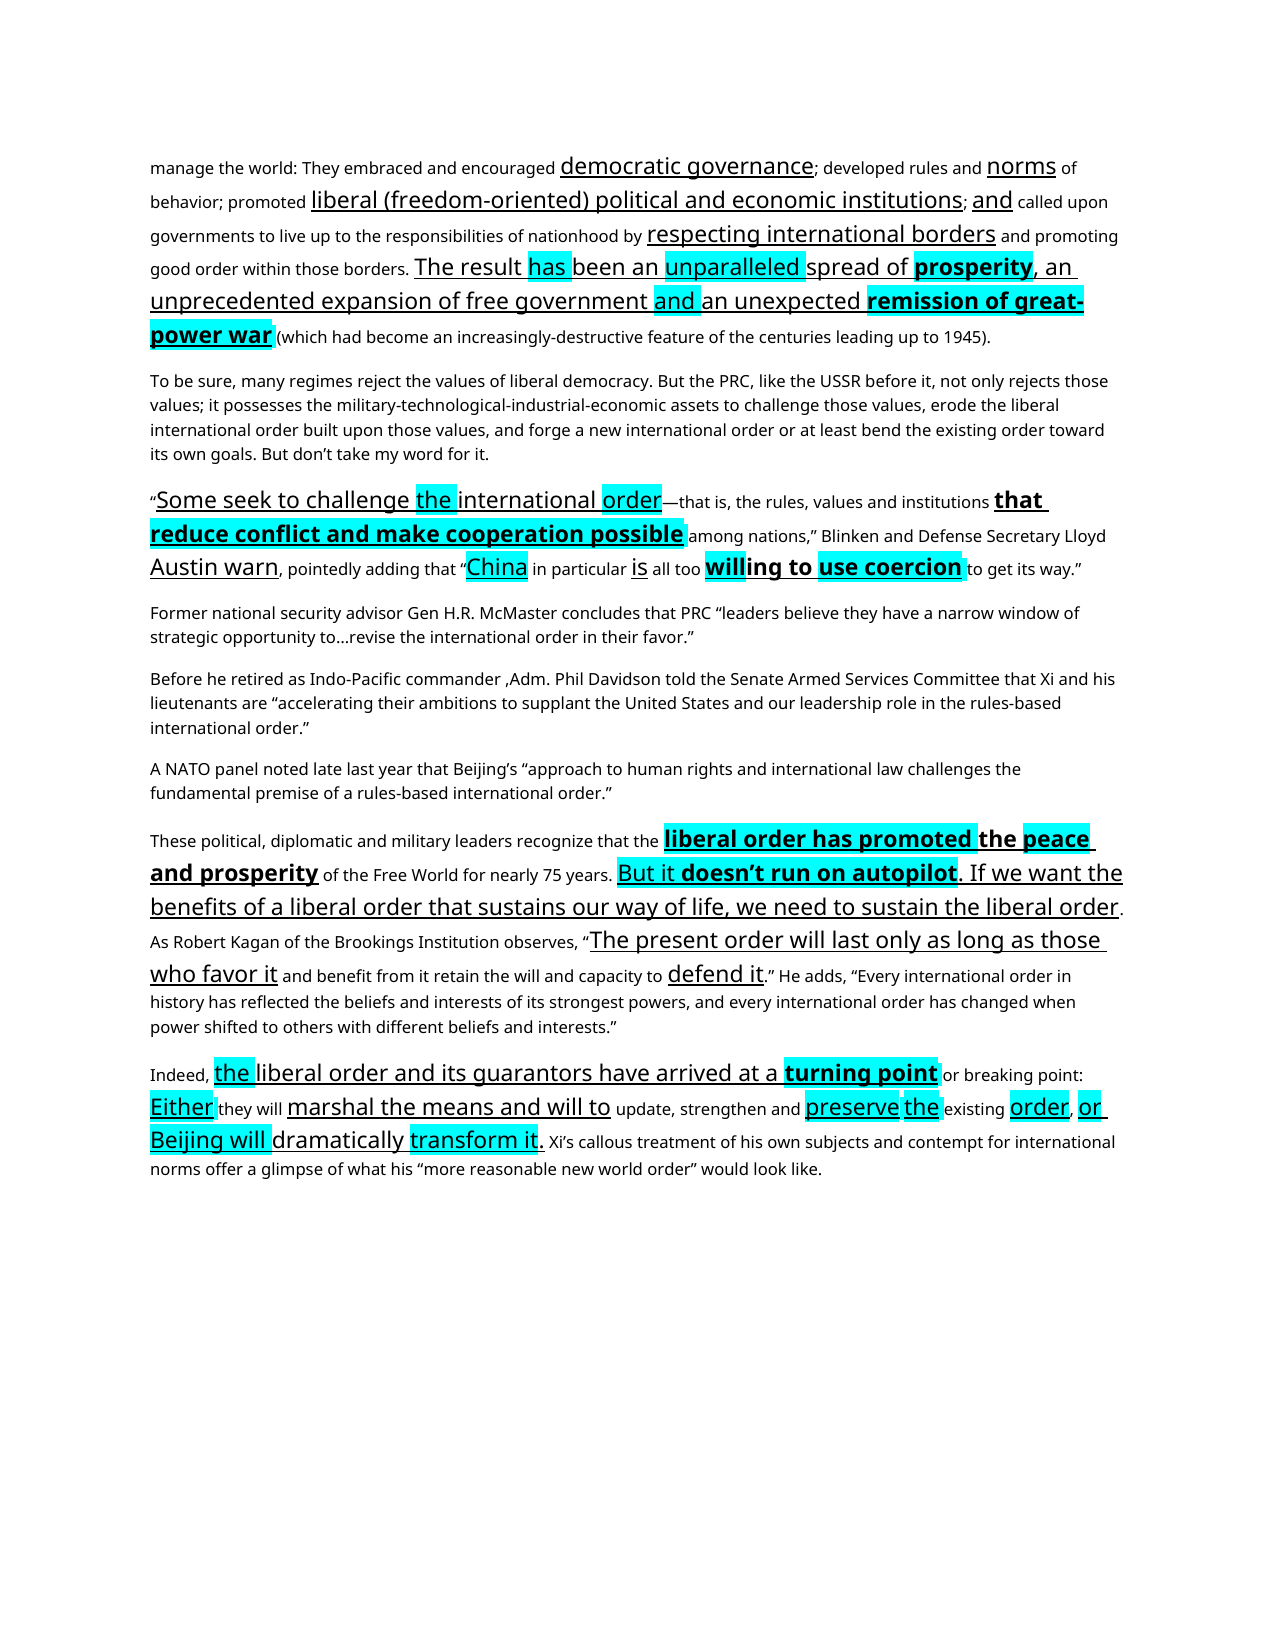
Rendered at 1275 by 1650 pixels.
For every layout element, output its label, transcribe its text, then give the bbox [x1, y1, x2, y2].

text A NATO panel noted late last year that Beijing’s “approach to human rights and international law challenges the fundamental premise of a rules-based international order.” [150, 757, 1125, 804]
text Indeed, the liberal order and its guarantors have arrived at a turning point or breaking point: Either they will marshal the means and will to update, strengthen and preserve the existing order, or Beijing will dramatically transform it. Xi’s callous treatment of his own subjects and contempt for international norms offer a glimpse of what his “more reasonable new world order” would look like. [150, 1057, 1125, 1180]
text To be sure, many regimes reject the values of liberal democracy. But the PRC, like the USSR before it, not only rejects those values; it possesses the military-technological-industrial-economic assets to challenge those values, erode the liberal international order built upon those values, and forge a new international order or at least bend the existing order toward its own goals. But don’t take my word for it. [150, 369, 1125, 465]
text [150, 150, 1125, 350]
text “Some seek to challenge the international order—that is, the rules, values and institutions that reduce conflict and make cooperation possible among nations,” Blinken and Defense Secretary Lloyd Austin warn, pointedly adding that “China in particular is all too willing to use coercion to get its way.” [150, 484, 1125, 582]
text These political, diplomatic and military leaders recognize that the liberal order has promoted the peace and prosperity of the Free World for nearly 75 years. But it doesn’t run on autopilot. If we want the benefits of a liberal order that sustains our way of life, we need to sustain the liberal order. As Robert Kagan of the Brookings Institution observes, “The present order will last only as long as those who favor it and benefit from it retain the will and capacity to defend it.” He adds, “Every international order in history has reflected the beliefs and interests of its strongest powers, and every international order has changed when power shifted to others with different beliefs and interests.” [150, 823, 1125, 1038]
text Former national security advisor Gen H.R. McMaster concludes that PRC “leaders believe they have a narrow window of strategic opportunity to…revise the international order in their favor.” [150, 602, 1125, 649]
text Before he retired as Indo-Pacific commander ,Adm. Phil Davidson told the Senate Armed Services Committee that Xi and his lieutenants are “accelerating their ambitions to supplant the United States and our leadership role in the rules-based international order.” [150, 667, 1125, 739]
